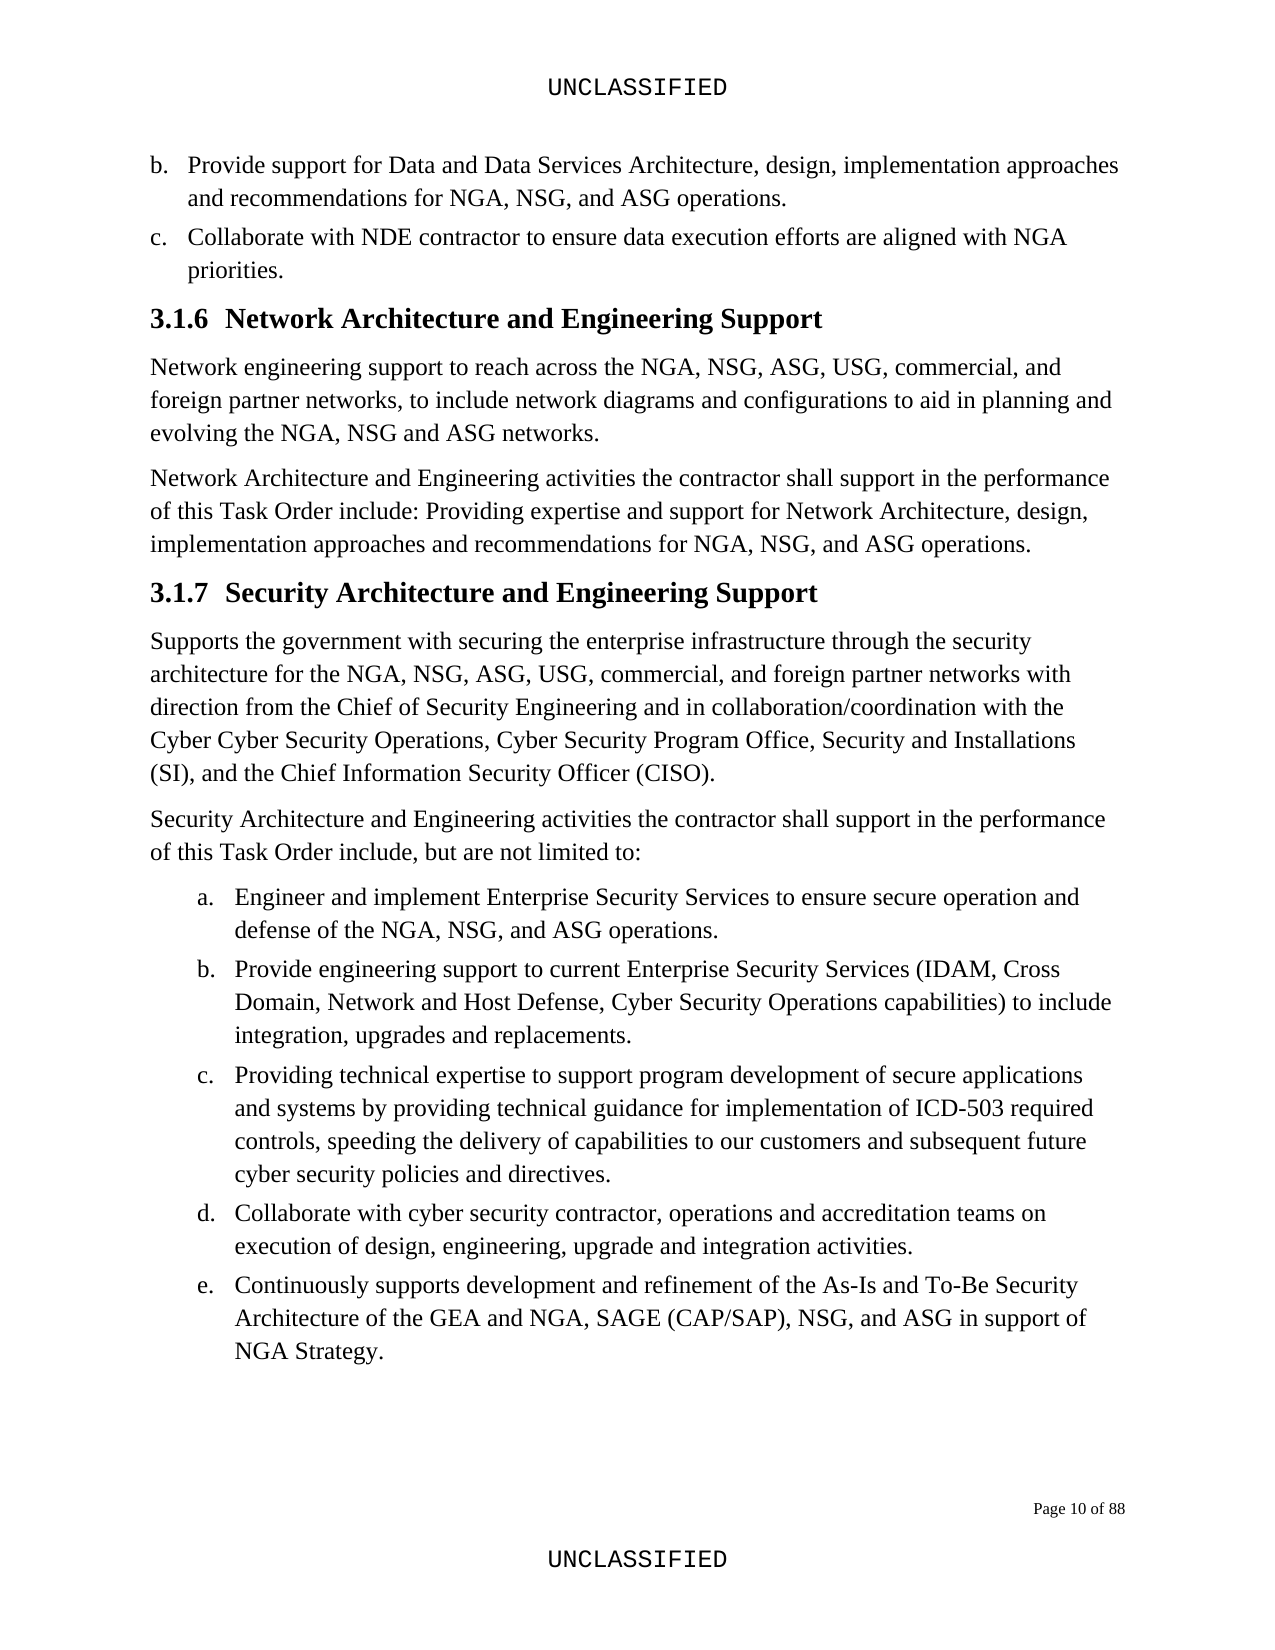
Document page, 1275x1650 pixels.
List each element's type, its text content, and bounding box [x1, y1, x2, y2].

text Network engineering support to reach across the NGA, NSG, ASG, USG, commercial, and foreign partner networks, to include network diagrams and configurations to aid in planning and evolving the NGA, NSG and ASG networks. [150, 352, 1125, 447]
list Provide support for Data and Data Services Architecture, design, implementation approaches and recommendations for NGA, NSG, and ASG operations. [150, 150, 1125, 212]
list Continuously supports development and refinement of the As-Is and To-Be Security Architecture of the GEA and NGA, SAGE (CAP/SAP), NSG, and ASG in support of NGA Strategy. [197, 1270, 1125, 1365]
list Collaborate with cyber security contractor, operations and accreditation teams on execution of design, engineering, upgrade and integration activities. [197, 1198, 1125, 1260]
list Engineer and implement Enterprise Security Services to ensure secure operation and defense of the NGA, NSG, and ASG operations. [197, 882, 1125, 944]
list Providing technical expertise to support program development of secure applications and systems by providing technical guidance for implementation of ICD-503 required controls, speeding the delivery of capabilities to our customers and subsequent future cyber security policies and directives. [197, 1060, 1125, 1188]
text Supports the government with securing the enterprise infrastructure through the security architecture for the NGA, NSG, ASG, USG, commercial, and foreign partner networks with direction from the Chief of Security Engineering and in collaboration/coordination with the Cyber Cyber Security Operations, Cyber Security Program Office, Security and Installations (SI), and the Chief Information Security Officer (CISO). [150, 626, 1125, 787]
text Security Architecture and Engineering activities the contractor shall support in the performance of this Task Order include, but are not limited to: [150, 804, 1125, 865]
list Collaborate with NDE contractor to ensure data execution efforts are aligned with NGA priorities. [150, 222, 1125, 284]
subtitle Security Architecture and Engineering Support [150, 575, 1125, 608]
list Provide engineering support to current Enterprise Security Services (IDAM, Cross Domain, Network and Host Defense, Cyber Security Operations capabilities) to include integration, upgrades and replacements. [197, 954, 1125, 1049]
subtitle Network Architecture and Engineering Support [150, 301, 1125, 334]
text Network Architecture and Engineering activities the contractor shall support in the performance of this Task Order include: Providing expertise and support for Network Architecture, design, implementation approaches and recommendations for NGA, NSG, and ASG operations. [150, 463, 1125, 558]
